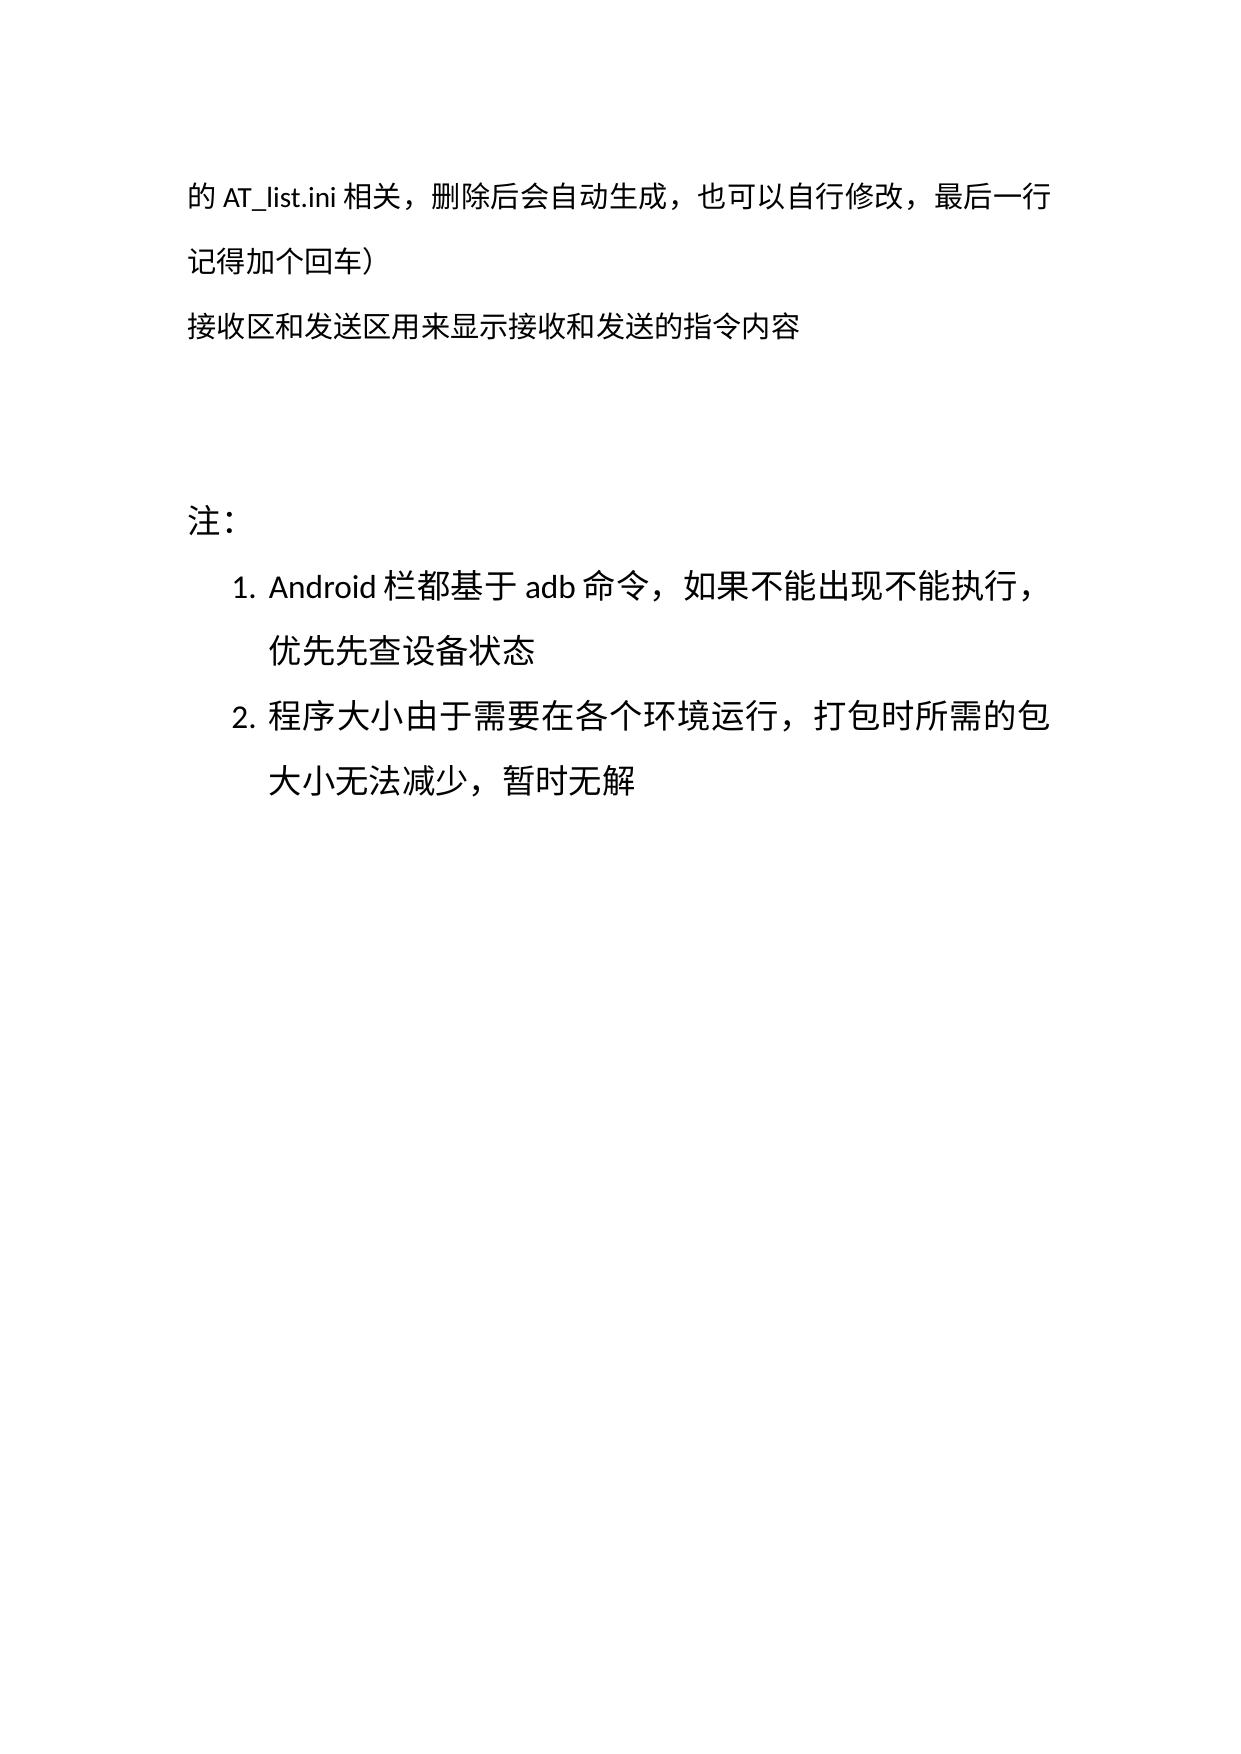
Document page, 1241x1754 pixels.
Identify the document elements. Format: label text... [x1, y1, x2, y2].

text 接收区和发送区用来显示接收和发送的指令内容 [187, 292, 1053, 357]
text 注： [187, 487, 1053, 552]
list Android栏都基于adb命令，如果不能出现不能执行，优先先查设备状态 [231, 552, 1053, 682]
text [187, 162, 1053, 292]
list 程序大小由于需要在各个环境运行，打包时所需的包大小无法减少，暂时无解 [231, 682, 1053, 812]
